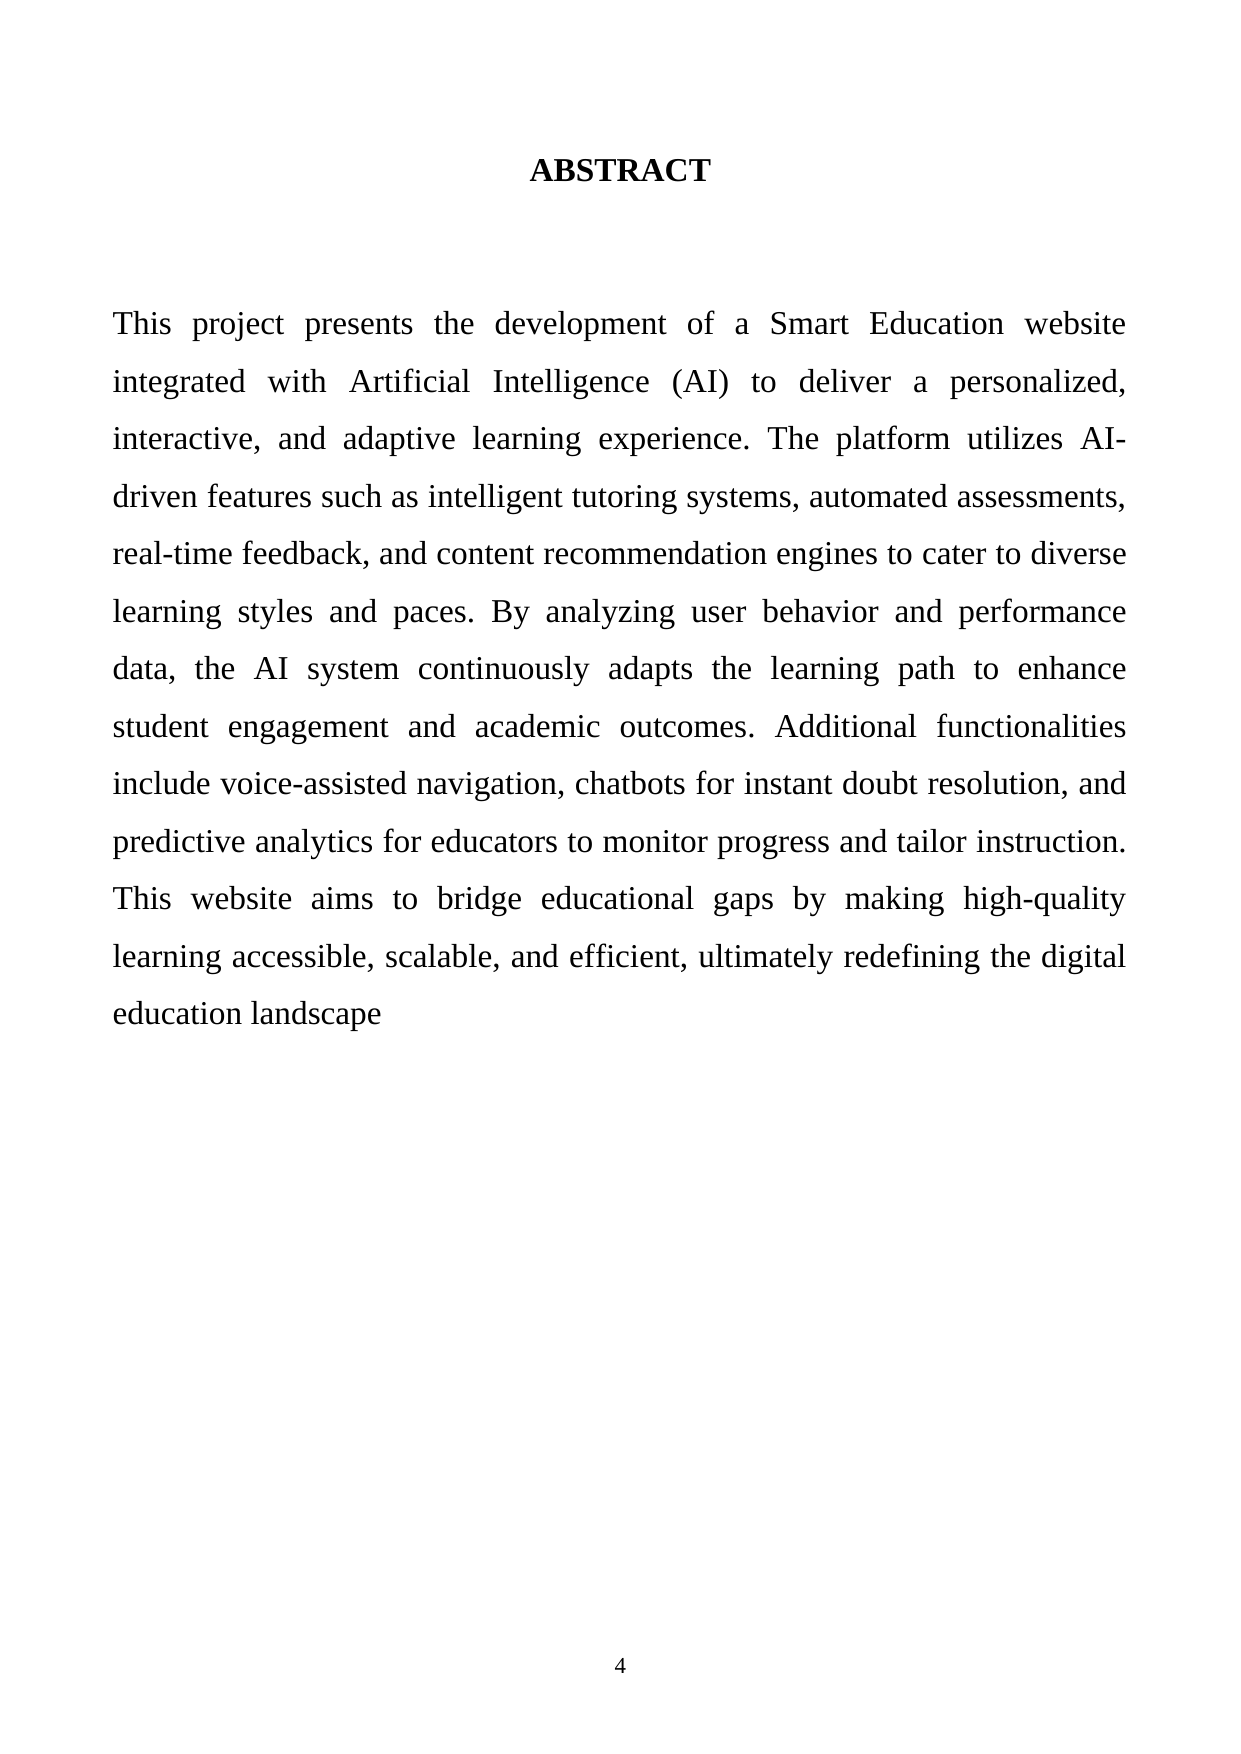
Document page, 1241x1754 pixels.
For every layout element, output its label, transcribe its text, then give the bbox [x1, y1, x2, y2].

text ABSTRACT [112, 150, 1128, 188]
text This project presents the development of a Smart Education website integrated with Artificial Intelligence (AI) to deliver a personalized, interactive, and adaptive learning experience. The platform utilizes AI-driven features such as intelligent tutoring systems, automated assessments, real-time feedback, and content recommendation engines to cater to diverse learning styles and paces. By analyzing user behavior and performance data, the AI system continuously adapts the learning path to enhance student engagement and academic outcomes. Additional functionalities include voice-assisted navigation, chatbots for instant doubt resolution, and predictive analytics for educators to monitor progress and tailor instruction. This website aims to bridge educational gaps by making high-quality learning accessible, scalable, and efficient, ultimately redefining the digital education landscape [112, 303, 1128, 1032]
